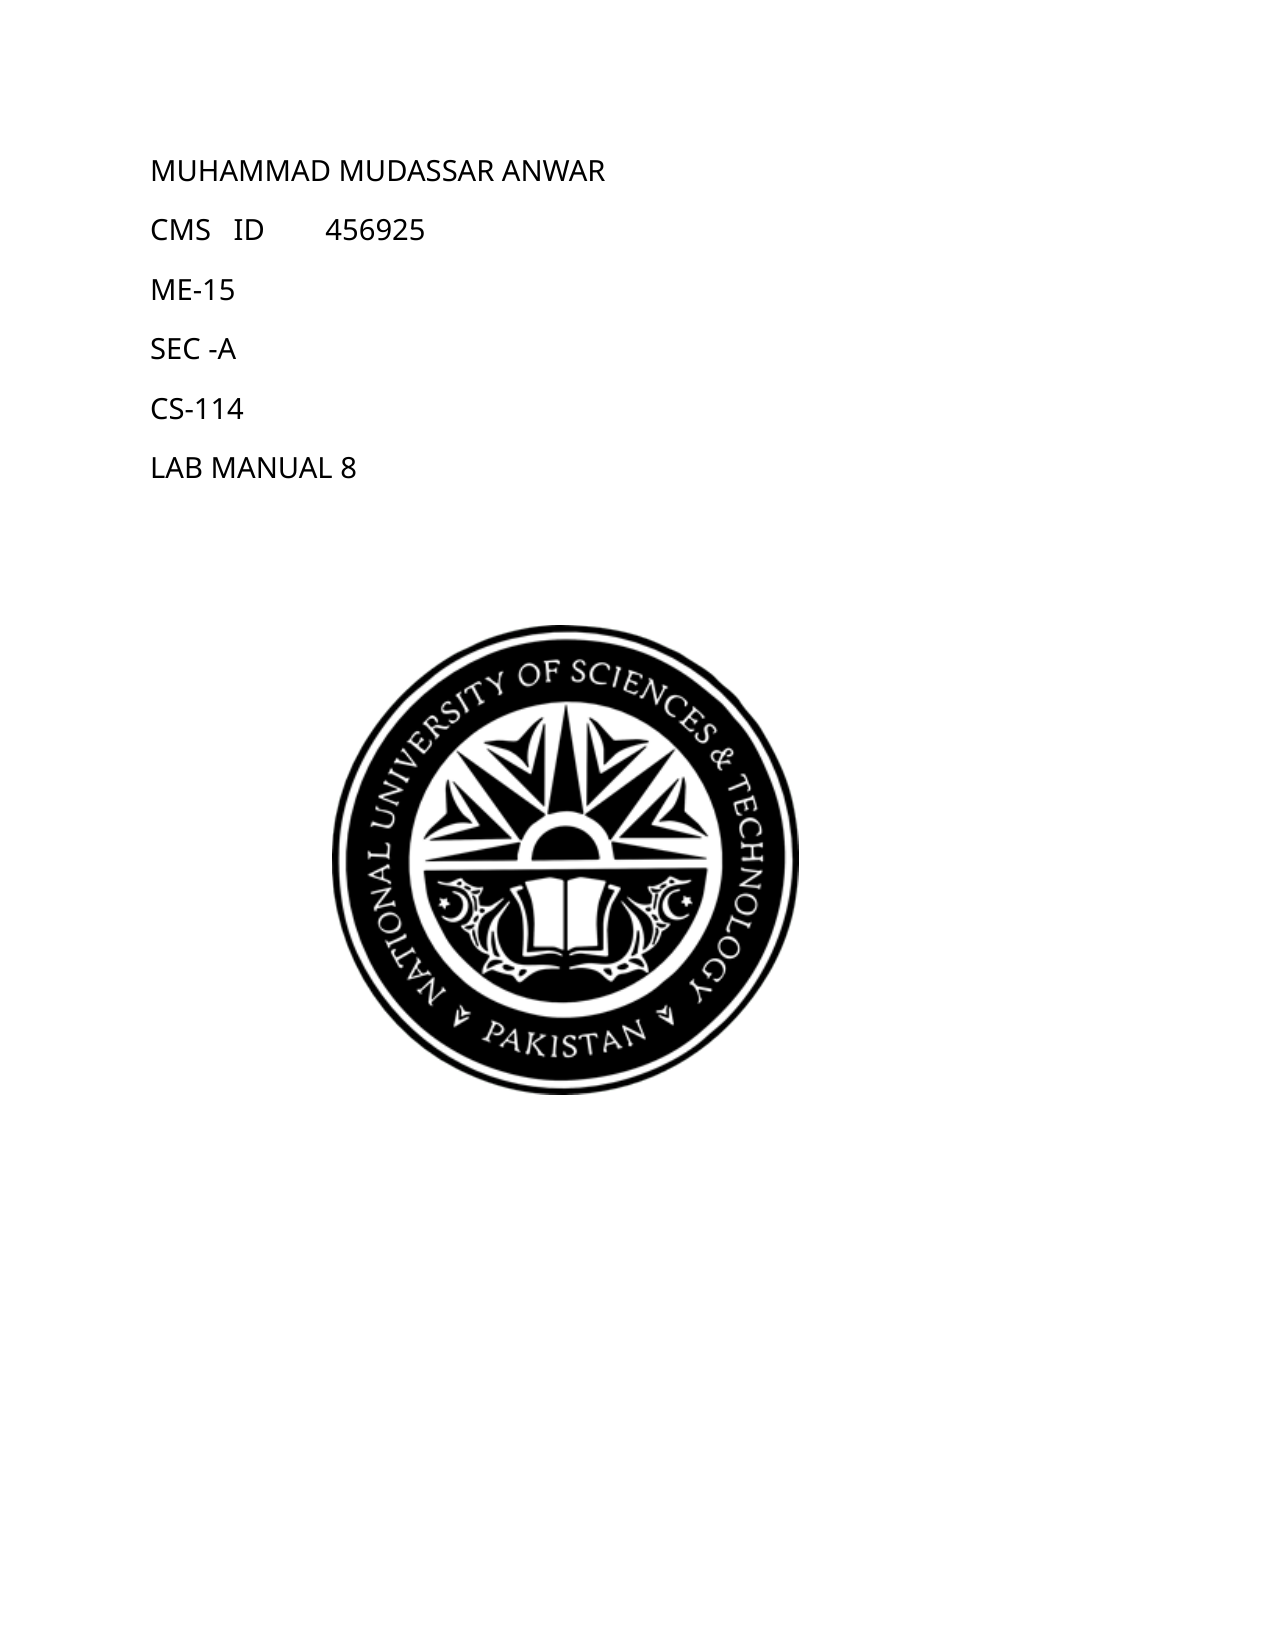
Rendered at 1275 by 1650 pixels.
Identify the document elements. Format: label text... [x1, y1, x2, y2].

text CMS ID 456925 [150, 209, 1125, 249]
text MUHAMMAD MUDASSAR ANWAR [150, 150, 1125, 190]
text ME-15 [150, 269, 1125, 309]
picture [332, 625, 799, 1095]
text LAB MANUAL 8 [150, 447, 1125, 487]
text CS-114 [150, 388, 1125, 428]
text SEC -A [150, 328, 1125, 368]
